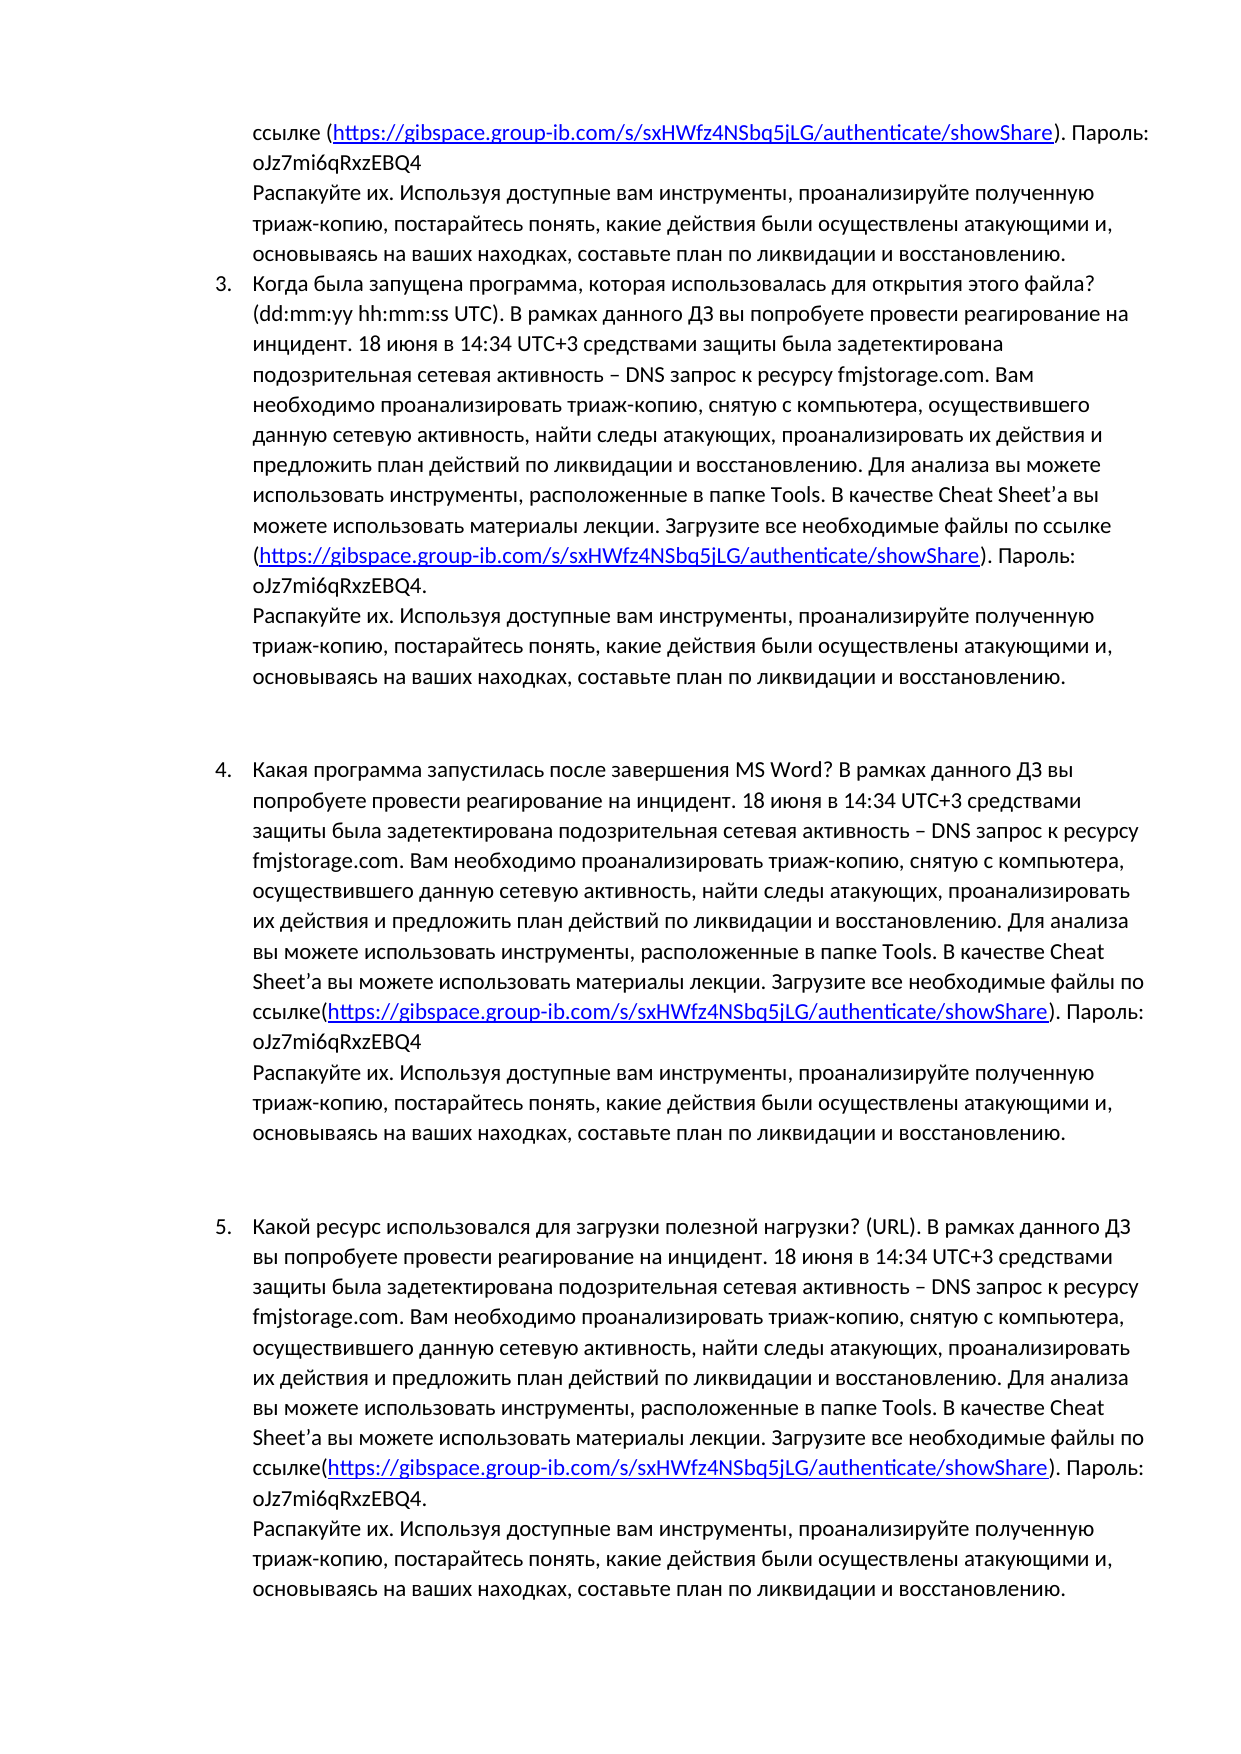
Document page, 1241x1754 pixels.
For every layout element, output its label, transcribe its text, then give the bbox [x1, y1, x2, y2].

list Когда была запущена программа, которая использовалась для открытия этого файла? (dd:mm:yy hh:mm:ss UTC). В рамках данного ДЗ вы попробуете провести реагирование на инцидент. 18 июня в 14:34 UTC+3 средствами защиты была задетектирована подозрительная сетевая активность – DNS запрос к ресурсу fmjstorage.com. Вам необходимо проанализировать триаж-копию, снятую с компьютера, осуществившего данную сетевую активность, найти следы атакующих, проанализировать их действия и предложить план действий по ликвидации и восстановлению. Для анализа вы можете использовать инструменты, расположенные в папке Tools. В качестве Cheat Sheet’а вы можете использовать материалы лекции. Загрузите все необходимые файлы по ссылке (https://gibspace.group-ib.com/s/sxHWfz4NSbq5jLG/authenticate/showShare). Пароль: oJz7mi6qRxzEBQ4. [215, 269, 1152, 599]
list Какая программа запустилась после завершения MS Word? В рамках данного ДЗ вы попробуете провести реагирование на инцидент. 18 июня в 14:34 UTC+3 средствами защиты была задетектирована подозрительная сетевая активность – DNS запрос к ресурсу fmjstorage.com. Вам необходимо проанализировать триаж-копию, снятую с компьютера, осуществившего данную сетевую активность, найти следы атакующих, проанализировать их действия и предложить план действий по ликвидации и восстановлению. Для анализа вы можете использовать инструменты, расположенные в папке Tools. В качестве Cheat Sheet’а вы можете использовать материалы лекции. Загрузите все необходимые файлы по ссылке(https://gibspace.group-ib.com/s/sxHWfz4NSbq5jLG/authenticate/showShare). Пароль: oJz7mi6qRxzEBQ4 [215, 756, 1152, 1056]
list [215, 118, 1152, 176]
list Какой ресурс использовался для загрузки полезной нагрузки? (URL). В рамках данного ДЗ вы попробуете провести реагирование на инцидент. 18 июня в 14:34 UTC+3 средствами защиты была задетектирована подозрительная сетевая активность – DNS запрос к ресурсу fmjstorage.com. Вам необходимо проанализировать триаж-копию, снятую с компьютера, осуществившего данную сетевую активность, найти следы атакующих, проанализировать их действия и предложить план действий по ликвидации и восстановлению. Для анализа вы можете использовать инструменты, расположенные в папке Tools. В качестве Cheat Sheet’а вы можете использовать материалы лекции. Загрузите все необходимые файлы по ссылке(https://gibspace.group-ib.com/s/sxHWfz4NSbq5jLG/authenticate/showShare). Пароль: oJz7mi6qRxzEBQ4. [215, 1212, 1152, 1512]
